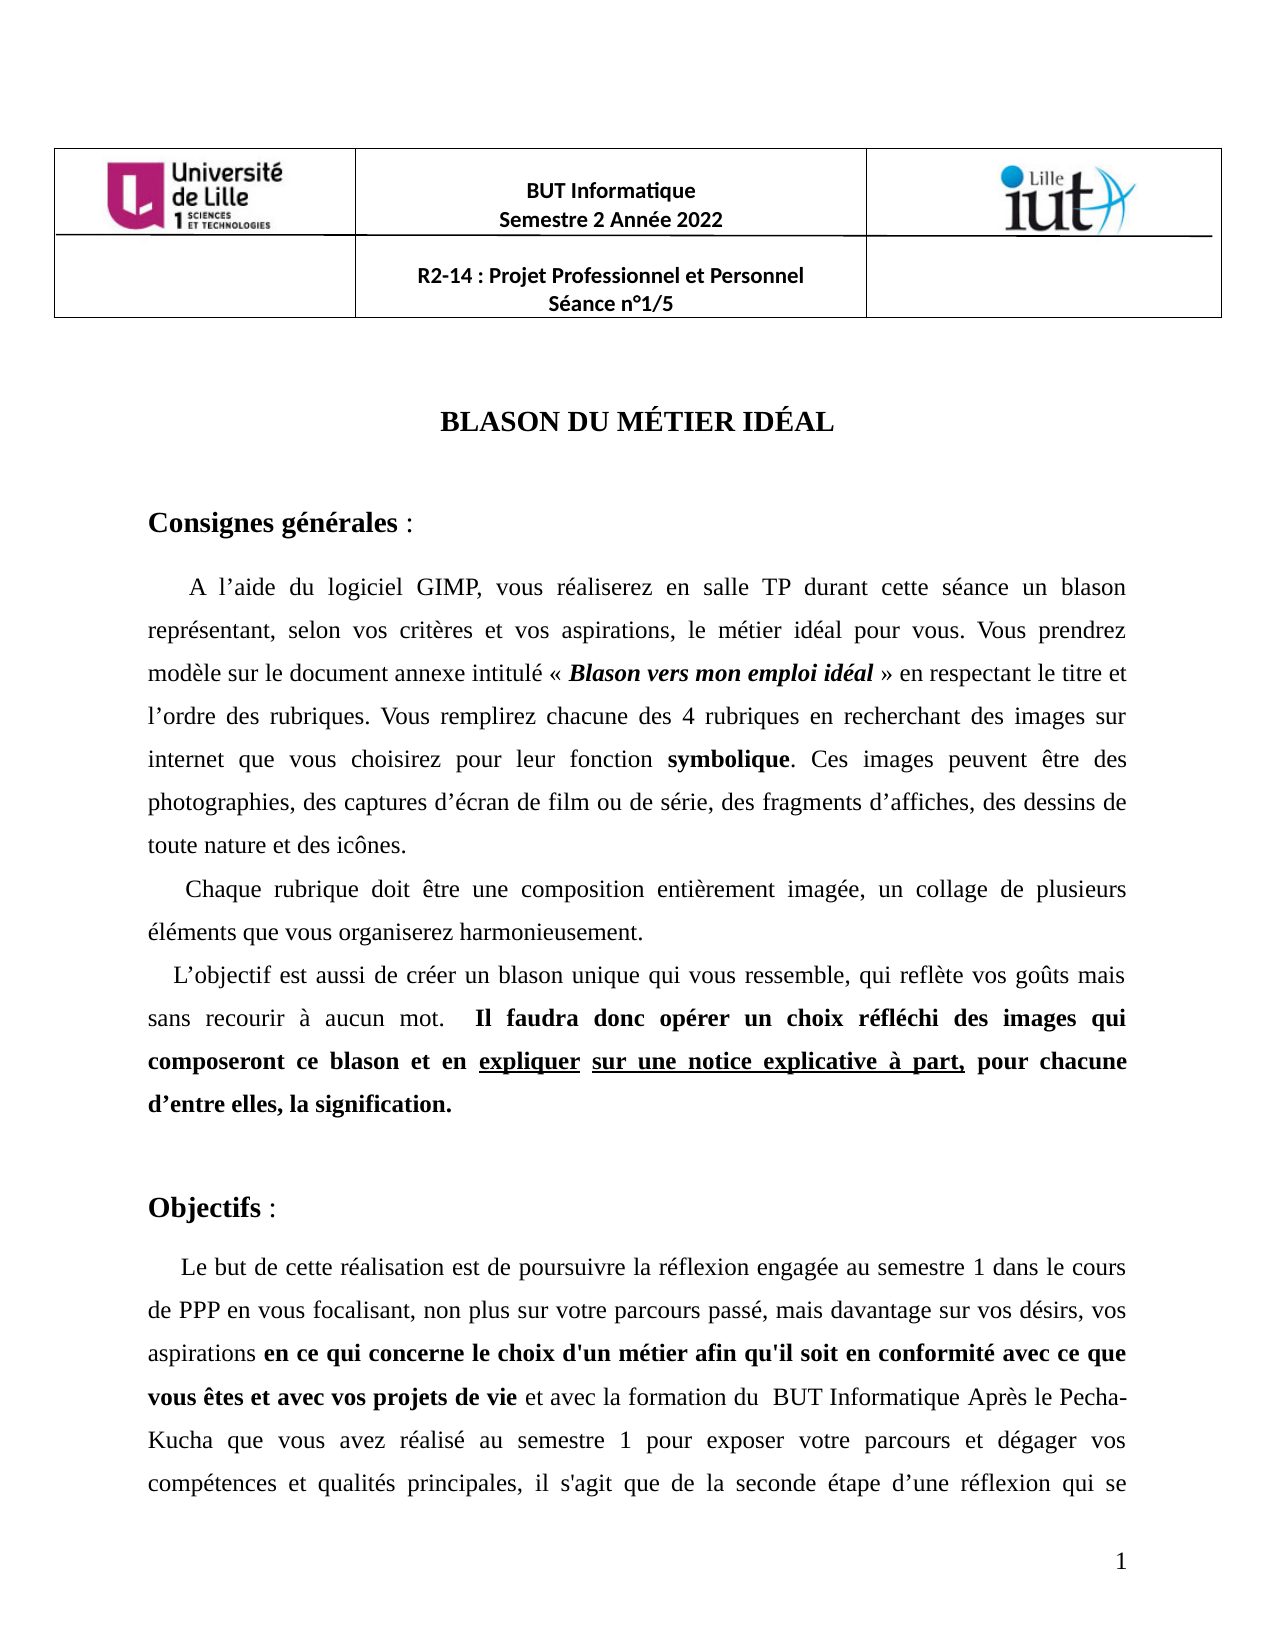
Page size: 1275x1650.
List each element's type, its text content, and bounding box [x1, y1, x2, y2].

text L’objectif est aussi de créer un blason unique qui vous ressemble, qui reflète vos goûts mais sans recourir à aucun mot. Il faudra donc opérer un choix réfléchi des images qui composeront ce blason et en expliquer sur une notice explicative à part, pour chacune d’entre elles, la signification. [148, 960, 1127, 1118]
table_header [55, 149, 355, 234]
text Objectifs : [148, 1190, 1127, 1223]
text A l’aide du logiciel GIMP, vous réaliserez en salle TP durant cette séance un blason représentant, selon vos critères et vos aspirations, le métier idéal pour vous. Vous prendrez modèle sur le document annexe intitulé « Blason vers mon emploi idéal » en respectant le titre et l’ordre des rubriques. Vous remplirez chacune des 4 rubriques en recherchant des images sur internet que vous choisirez pour leur fonction symbolique. Ces images peuvent être des photographies, des captures d’écran de film ou de série, des fragments d’affiches, des dessins de toute nature et des icônes. [148, 572, 1127, 859]
text Consignes générales : [148, 505, 1127, 538]
table_header BUT Informatique Semestre 2 Année 2022 R2-14 : Projet Professionnel et Personnel Séance n°1/5 [356, 149, 866, 234]
table_header BUT Informatique Semestre 2 Année 2022 R2-14 : Projet Professionnel et Personnel Séance n°1/5 [356, 236, 866, 317]
table_header [867, 149, 1221, 317]
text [148, 1252, 1127, 1497]
text Chaque rubrique doit être une composition entièrement imagée, un collage de plusieurs éléments que vous organiserez harmonieusement. [148, 874, 1127, 946]
table_header [55, 236, 355, 317]
text BLASON DU MÉTIER IDÉAL [148, 404, 1127, 438]
